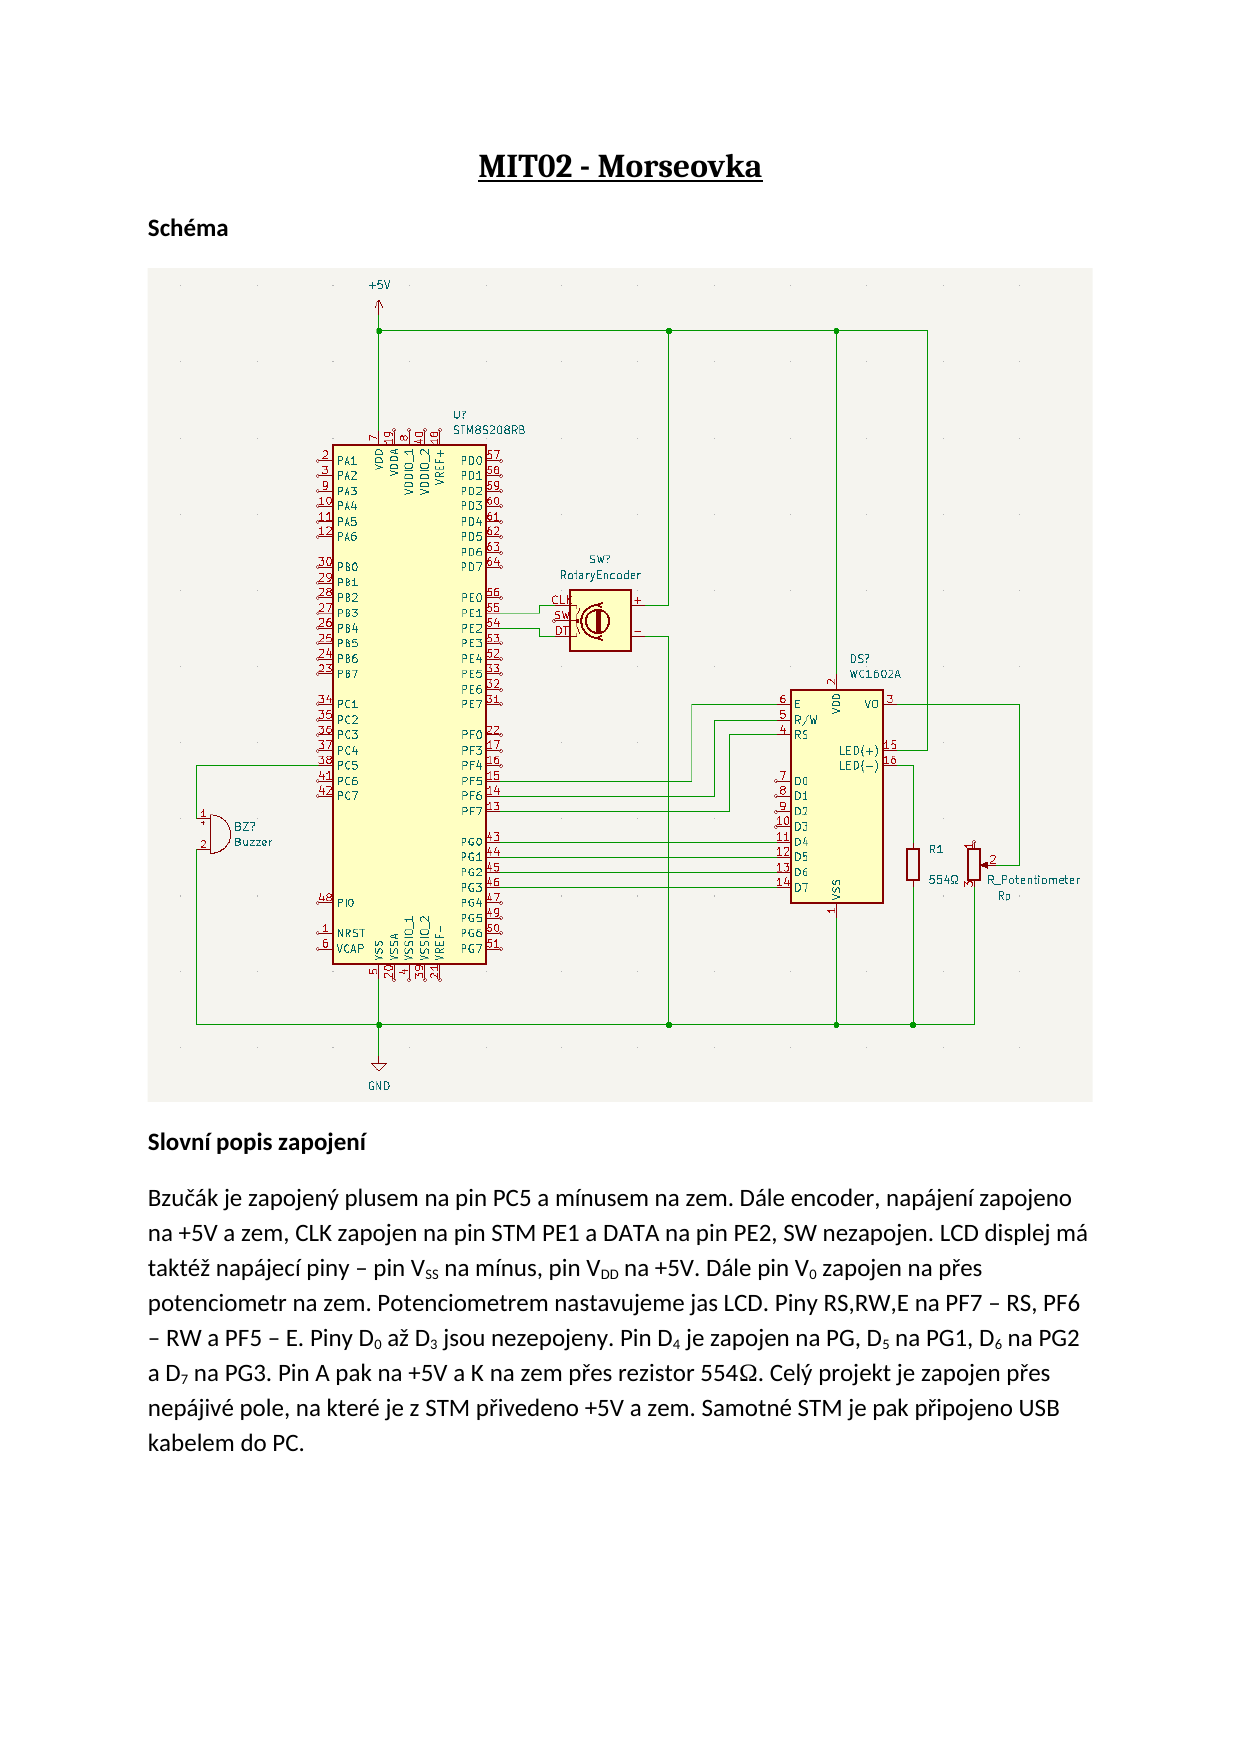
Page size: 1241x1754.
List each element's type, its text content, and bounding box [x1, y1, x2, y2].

picture [147, 268, 1093, 1102]
text Schéma [148, 212, 1093, 243]
text MIT02 - Morseovka [148, 148, 1093, 186]
text Bzučák je zapojený plusem na pin PC5 a mínusem na zem. Dále encoder, napájení zapojeno na +5V a zem, CLK zapojen na pin STM PE1 a DATA na pin PE2, SW nezapojen. LCD displej má taktéž napájecí piny – pin VSS na mínus, pin VDD na +5V. Dále pin V0 zapojen na přes potenciometr na zem. Potenciometrem nastavujeme jas LCD. Piny RS,RW,E na PF7 – RS, PF6 – RW a PF5 – E. Piny D0 až D3 jsou nezepojeny. Pin D4 je zapojen na PG, D5 na PG1, D6 na PG2 a D7 na PG3. Pin A pak na +5V a K na zem přes rezistor 554Ω. Celý projekt je zapojen přes nepájivé pole, na které je z STM přivedeno +5V a zem. Samotné STM je pak připojeno USB kabelem do PC. [148, 1182, 1093, 1458]
text Slovní popis zapojení [148, 1126, 1093, 1157]
